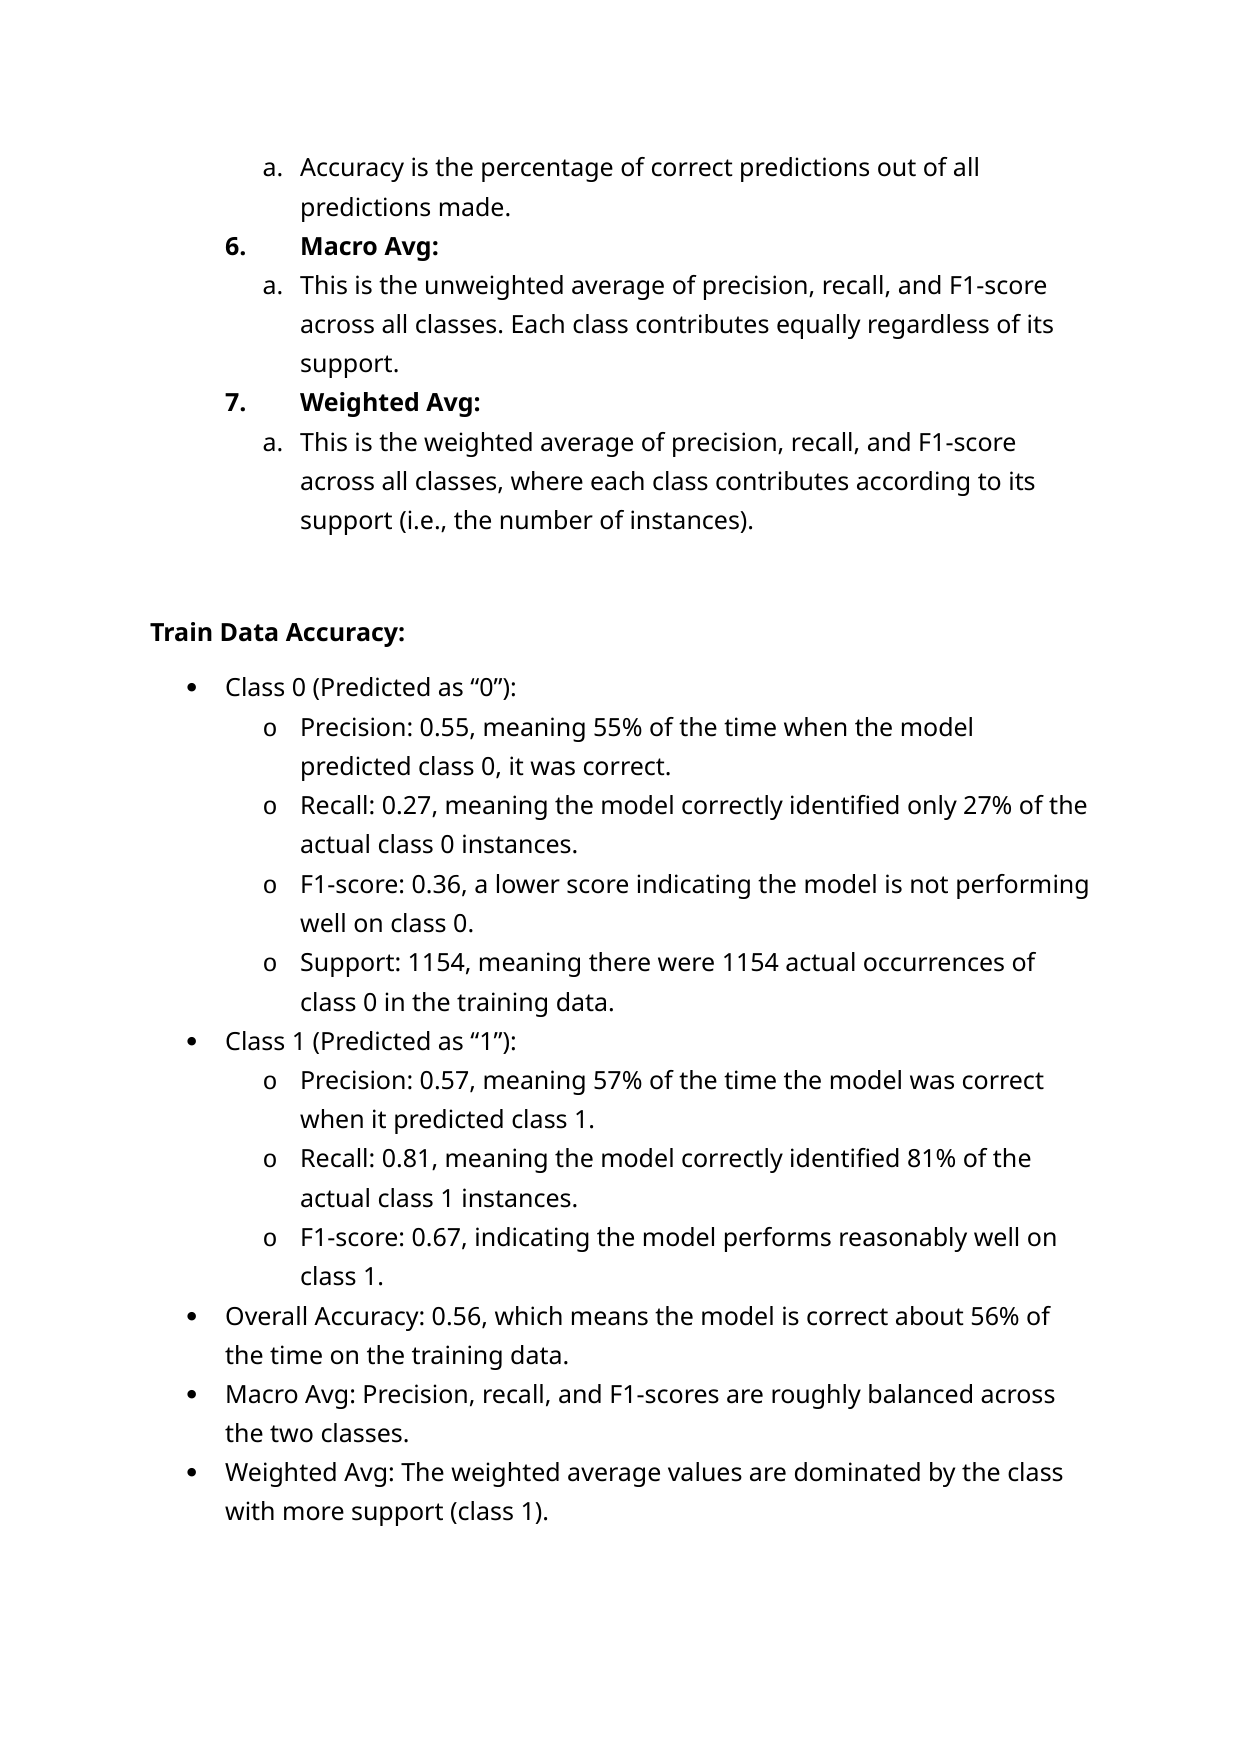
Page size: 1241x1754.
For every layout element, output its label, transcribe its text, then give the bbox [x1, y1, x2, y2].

list This is the unweighted average of precision, recall, and F1-score across all classes. Each class contributes equally regardless of its support. [262, 267, 1090, 380]
list Macro Avg: Precision, recall, and F1-scores are roughly balanced across the two classes. [187, 1376, 1090, 1450]
list Class 0 (Predicted as “0”): [187, 670, 1090, 704]
list Macro Avg: [225, 228, 1090, 262]
list F1-score: 0.36, a lower score indicating the model is not performing well on class 0. [262, 866, 1090, 940]
text Train Data Accuracy: [150, 614, 1090, 648]
list Recall: 0.81, meaning the model correctly identified 81% of the actual class 1 instances. [262, 1141, 1090, 1214]
list Support: 1154, meaning there were 1154 actual occurrences of class 0 in the training data. [262, 945, 1090, 1018]
list F1-score: 0.67, indicating the model performs reasonably well on class 1. [262, 1219, 1090, 1293]
list Accuracy is the percentage of correct predictions out of all predictions made. [262, 150, 1090, 223]
list Overall Accuracy: 0.56, which means the model is correct about 56% of the time on the training data. [187, 1298, 1090, 1371]
list Class 1 (Predicted as “1”): [187, 1023, 1090, 1057]
list Precision: 0.55, meaning 55% of the time when the model predicted class 0, it was correct. [262, 709, 1090, 783]
list Weighted Avg: [225, 385, 1090, 419]
list Weighted Avg: The weighted average values are dominated by the class with more support (class 1). [187, 1455, 1090, 1528]
list Recall: 0.27, meaning the model correctly identified only 27% of the actual class 0 instances. [262, 788, 1090, 861]
list Precision: 0.57, meaning 57% of the time the model was correct when it predicted class 1. [262, 1062, 1090, 1136]
list This is the weighted average of precision, recall, and F1-score across all classes, where each class contributes according to its support (i.e., the number of instances). [262, 424, 1090, 537]
